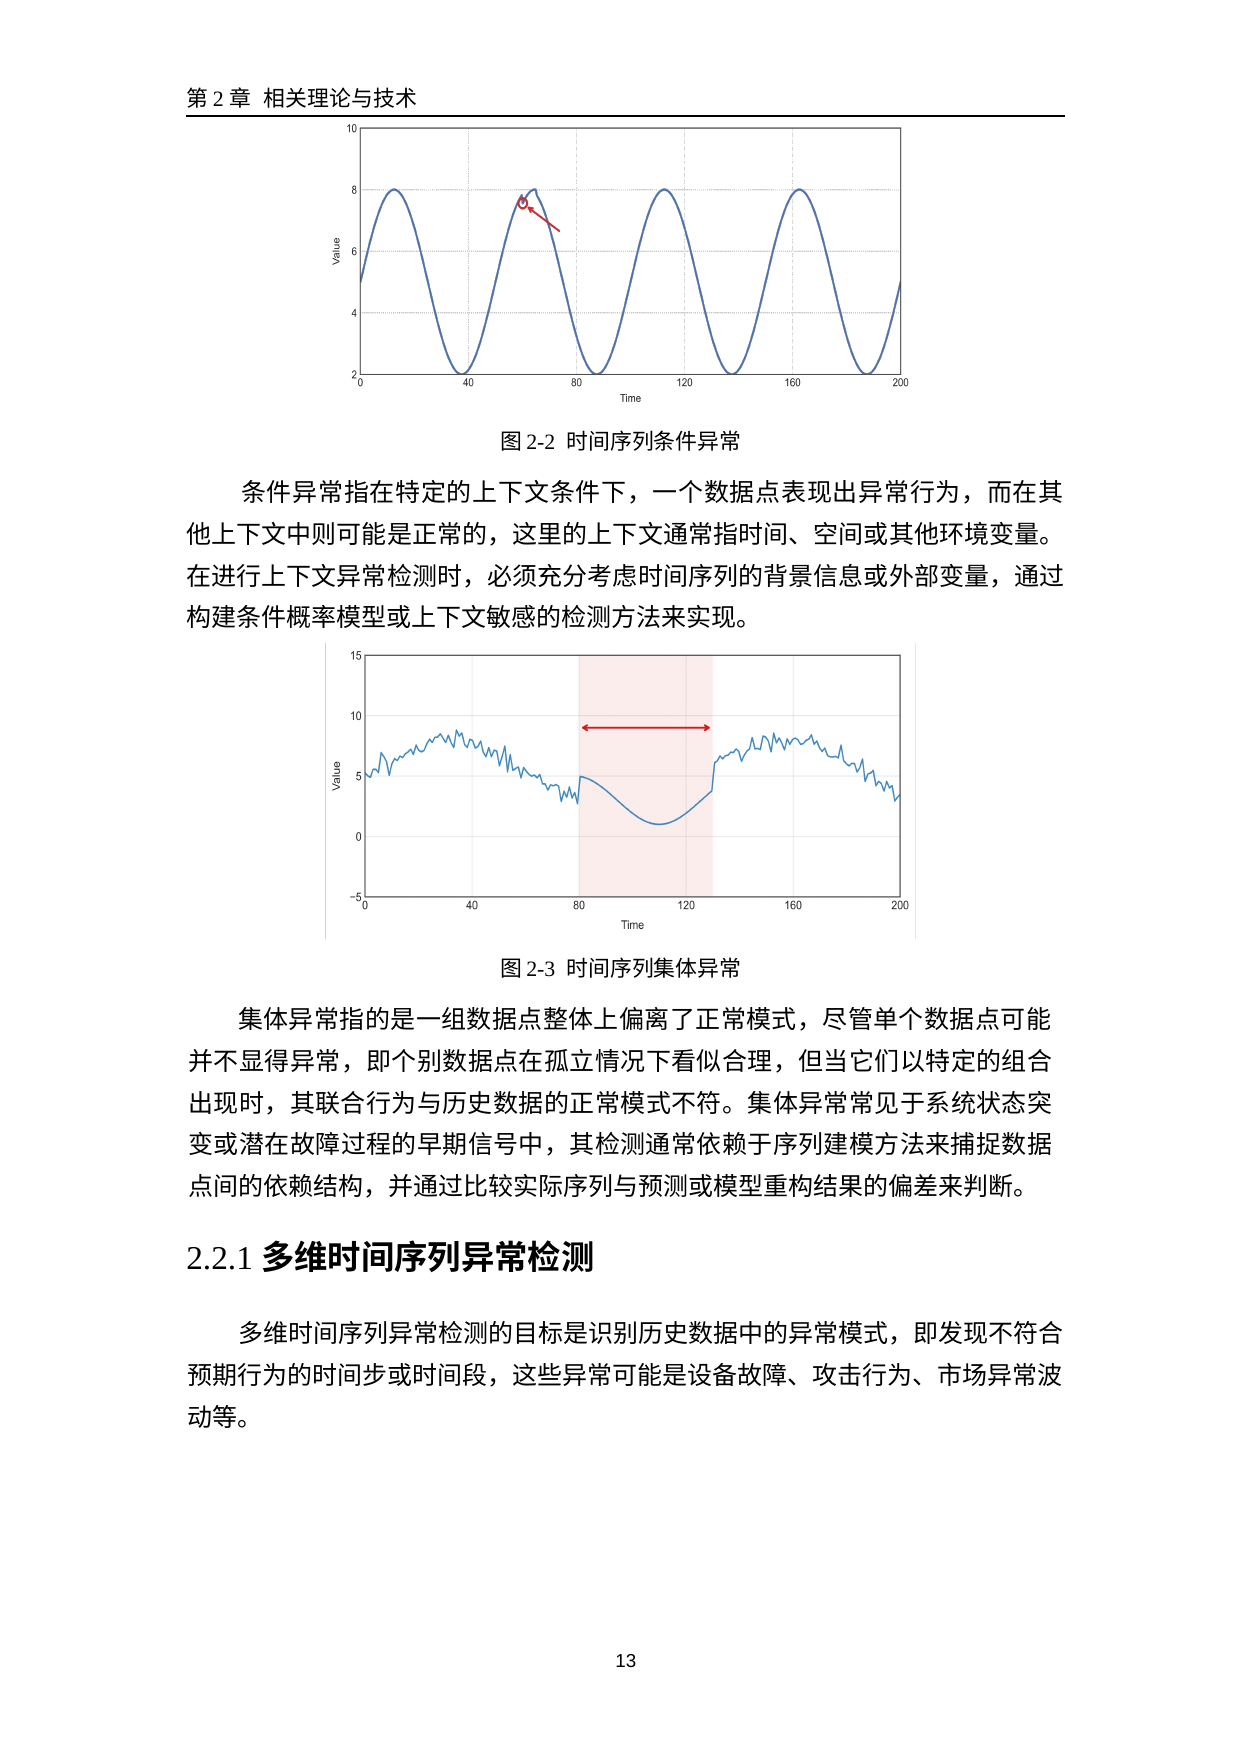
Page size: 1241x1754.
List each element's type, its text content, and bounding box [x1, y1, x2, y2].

text 条件异常指在特定的上下文条件下，一个数据点表现出异常行为，而在其他上下文中则可能是正常的，这里的上下文通常指时间、空间或其他环境变量。在进行上下文异常检测时，必须充分考虑时间序列的背景信息或外部变量，通过构建条件概率模型或上下文敏感的检测方法来实现。 [186, 468, 1065, 635]
subtitle 多维时间序列异常检测 [186, 1231, 1065, 1279]
text 图2-2 时间序列条件异常 [188, 424, 1053, 456]
text 集体异常指的是一组数据点整体上偏离了正常模式，尽管单个数据点可能并不显得异常，即个别数据点在孤立情况下看似合理，但当它们以特定的组合出现时，其联合行为与历史数据的正常模式不符。集体异常常见于系统状态突变或潜在故障过程的早期信号中，其检测通常依赖于序列建模方法来捕捉数据点间的依赖结构，并通过比较实际序列与预测或模型重构结果的偏差来判断。 [188, 995, 1053, 1204]
text 多维时间序列异常检测的目标是识别历史数据中的异常模式，即发现不符合预期行为的时间步或时间段，这些异常可能是设备故障、攻击行为、市场异常波动等。 [188, 1311, 1065, 1436]
text 图2-3 时间序列集体异常 [188, 951, 1053, 983]
picture [325, 643, 916, 939]
picture [325, 117, 916, 412]
